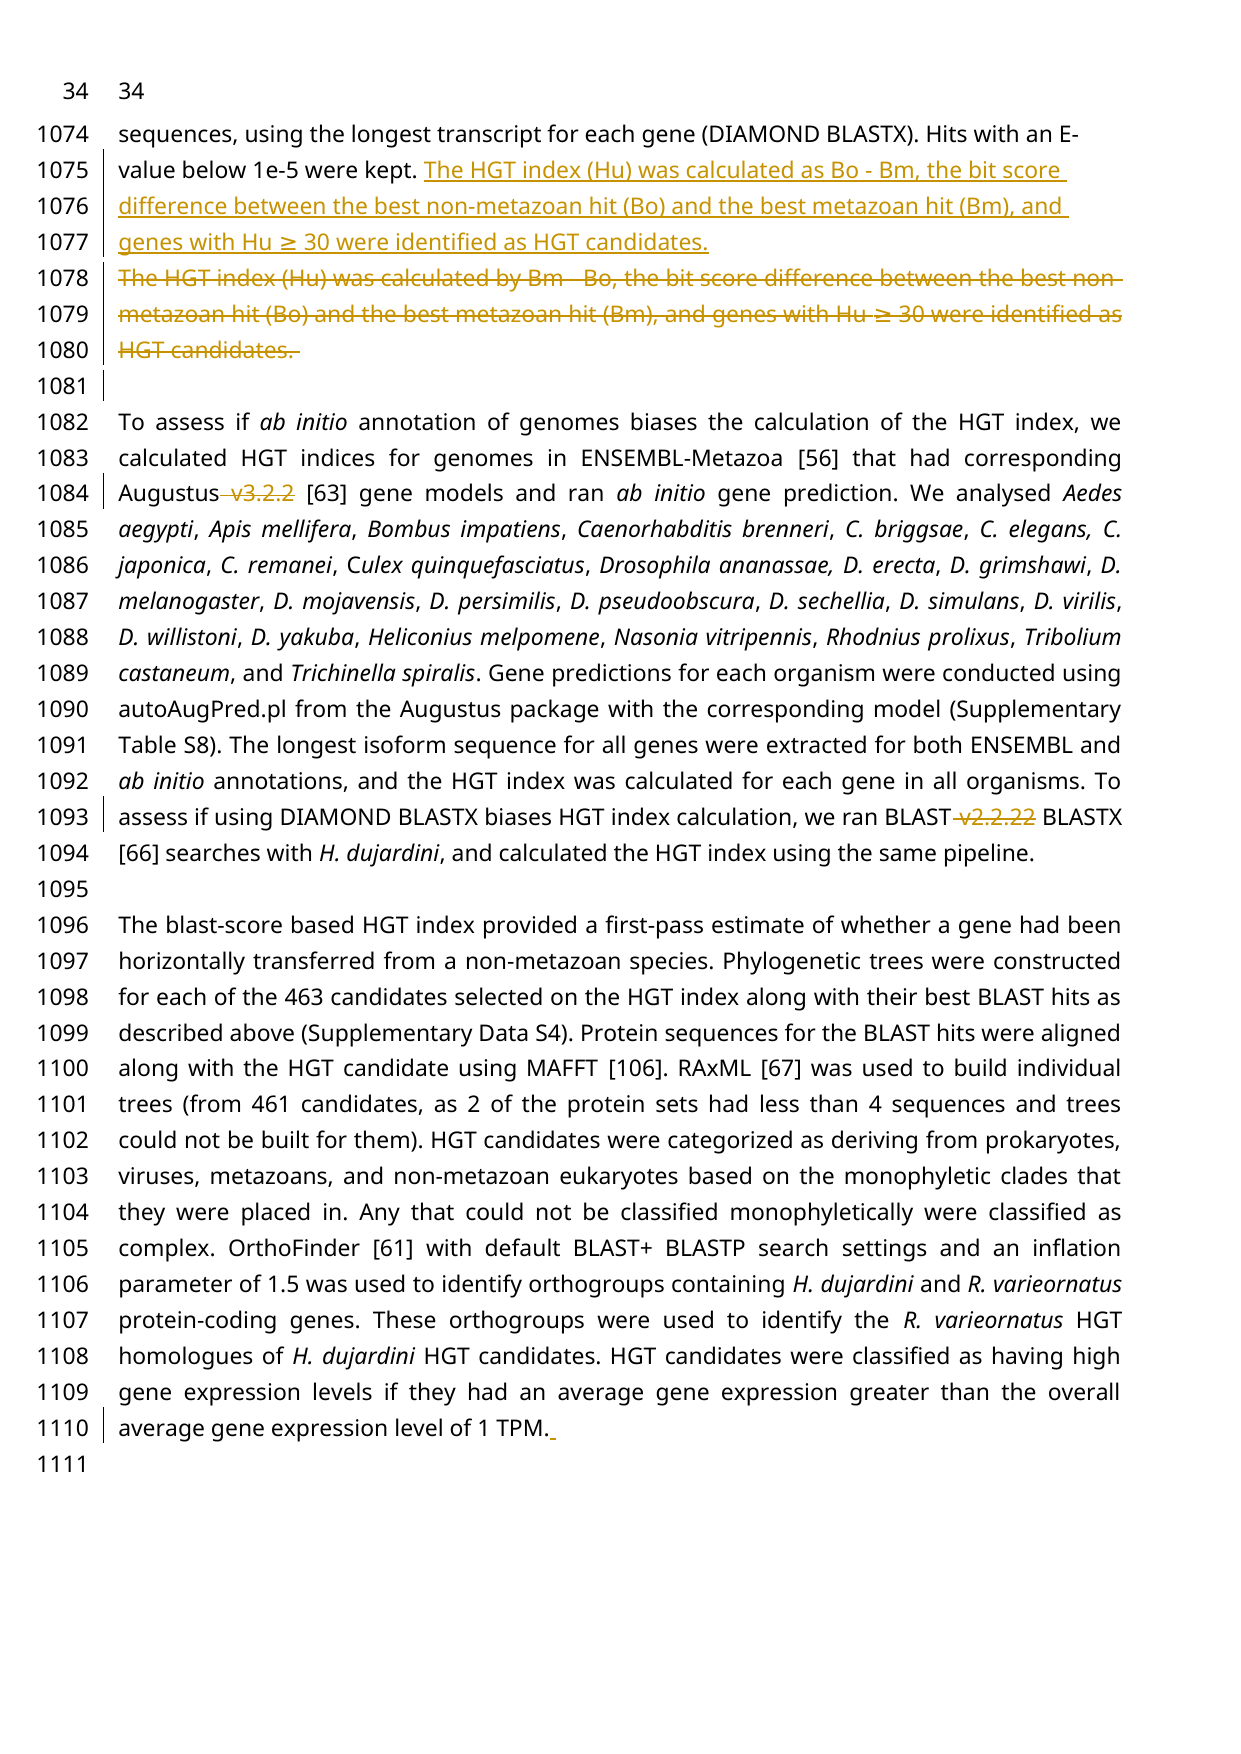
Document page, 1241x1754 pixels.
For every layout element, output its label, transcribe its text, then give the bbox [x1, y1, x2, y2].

text To assess if ab initio annotation of genomes biases the calculation of the HGT index, we calculated HGT indices for genomes in ENSEMBL-Metazoa [56] that had corresponding Augustus [63] gene models and ran ab initio gene prediction. We analysed Aedes aegypti, Apis mellifera, Bombus impatiens, Caenorhabditis brenneri, C. briggsae, C. elegans, C. japonica, C. remanei, Culex quinquefasciatus, Drosophila ananassae, D. erecta, D. grimshawi, D. melanogaster, D. mojavensis, D. persimilis, D. pseudoobscura, D. sechellia, D. simulans, D. virilis, D. willistoni, D. yakuba, Heliconius melpomene, Nasonia vitripennis, Rhodnius prolixus, Tribolium castaneum, and Trichinella spiralis. Gene predictions for each organism were conducted using autoAugPred.pl from the Augustus package with the corresponding model (Supplementary Table S8). The longest isoform sequence for all genes were extracted for both ENSEMBL and ab initio annotations, and the HGT index was calculated for each gene in all organisms. To assess if using DIAMOND BLASTX biases HGT index calculation, we ran BLAST BLASTX [66] searches with H. dujardini, and calculated the HGT index using the same pipeline. [118, 406, 1122, 868]
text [118, 118, 1122, 257]
text The blast-score based HGT index provided a first-pass estimate of whether a gene had been horizontally transferred from a non-metazoan species. Phylogenetic trees were constructed for each of the 463 candidates selected on the HGT index along with their best BLAST hits as described above (Supplementary Data S4). Protein sequences for the BLAST hits were aligned along with the HGT candidate using MAFFT [106]. RAxML [67] was used to build individual trees (from 461 candidates, as 2 of the protein sets had less than 4 sequences and trees could not be built for them). HGT candidates were categorized as deriving from prokaryotes, viruses, metazoans, and non-metazoan eukaryotes based on the monophyletic clades that they were placed in. Any that could not be classified monophyletically were classified as complex. OrthoFinder [61] with default BLAST+ BLASTP search settings and an inflation parameter of 1.5 was used to identify orthogroups containing H. dujardini and R. varieornatus protein-coding genes. These orthogroups were used to identify the R. varieornatus HGT homologues of H. dujardini HGT candidates. HGT candidates were classified as having high gene expression levels if they had an average gene expression greater than the overall average gene expression level of 1 TPM. [118, 909, 1122, 1443]
